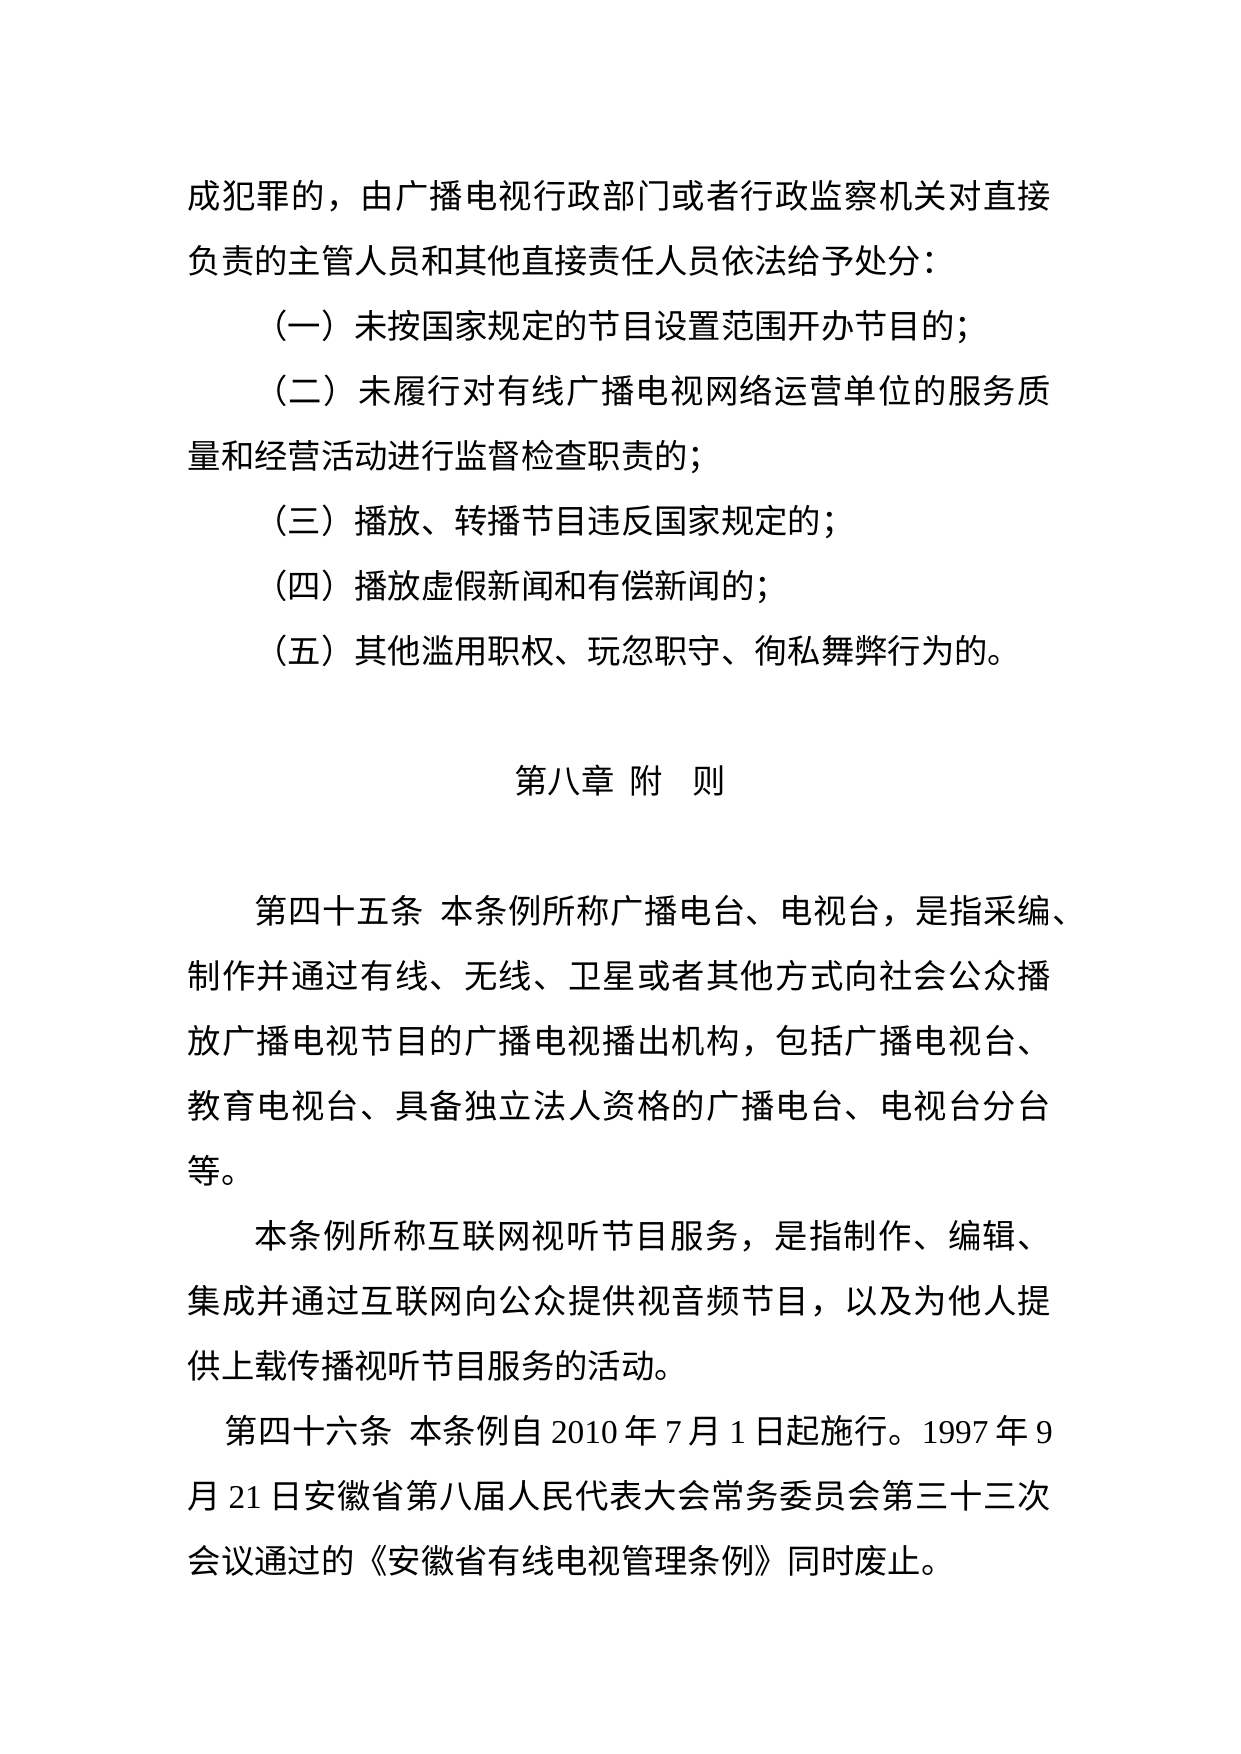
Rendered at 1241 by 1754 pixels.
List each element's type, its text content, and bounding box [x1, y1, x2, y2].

text （一）未按国家规定的节目设置范围开办节目的； [187, 292, 1053, 357]
text 第四十六条 本条例自2010年7月1日起施行。1997年9月21日安徽省第八届人民代表大会常务委员会第三十三次会议通过的《安徽省有线电视管理条例》同时废止。 [187, 1397, 1053, 1592]
text 第四十五条 本条例所称广播电台、电视台，是指采编、制作并通过有线、无线、卫星或者其他方式向社会公众播放广播电视节目的广播电视播出机构，包括广播电视台、教育电视台、具备独立法人资格的广播电台、电视台分台等。 [187, 877, 1053, 1202]
text 本条例所称互联网视听节目服务，是指制作、编辑、集成并通过互联网向公众提供视音频节目，以及为他人提供上载传播视听节目服务的活动。 [187, 1202, 1053, 1397]
text （五）其他滥用职权、玩忽职守、徇私舞弊行为的。 [187, 617, 1053, 682]
text （三）播放、转播节目违反国家规定的； [187, 487, 1053, 552]
text （二）未履行对有线广播电视网络运营单位的服务质量和经营活动进行监督检查职责的； [187, 357, 1053, 487]
text 第八章 附 则 [187, 747, 1053, 812]
text （四）播放虚假新闻和有偿新闻的； [187, 552, 1053, 617]
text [187, 162, 1053, 292]
